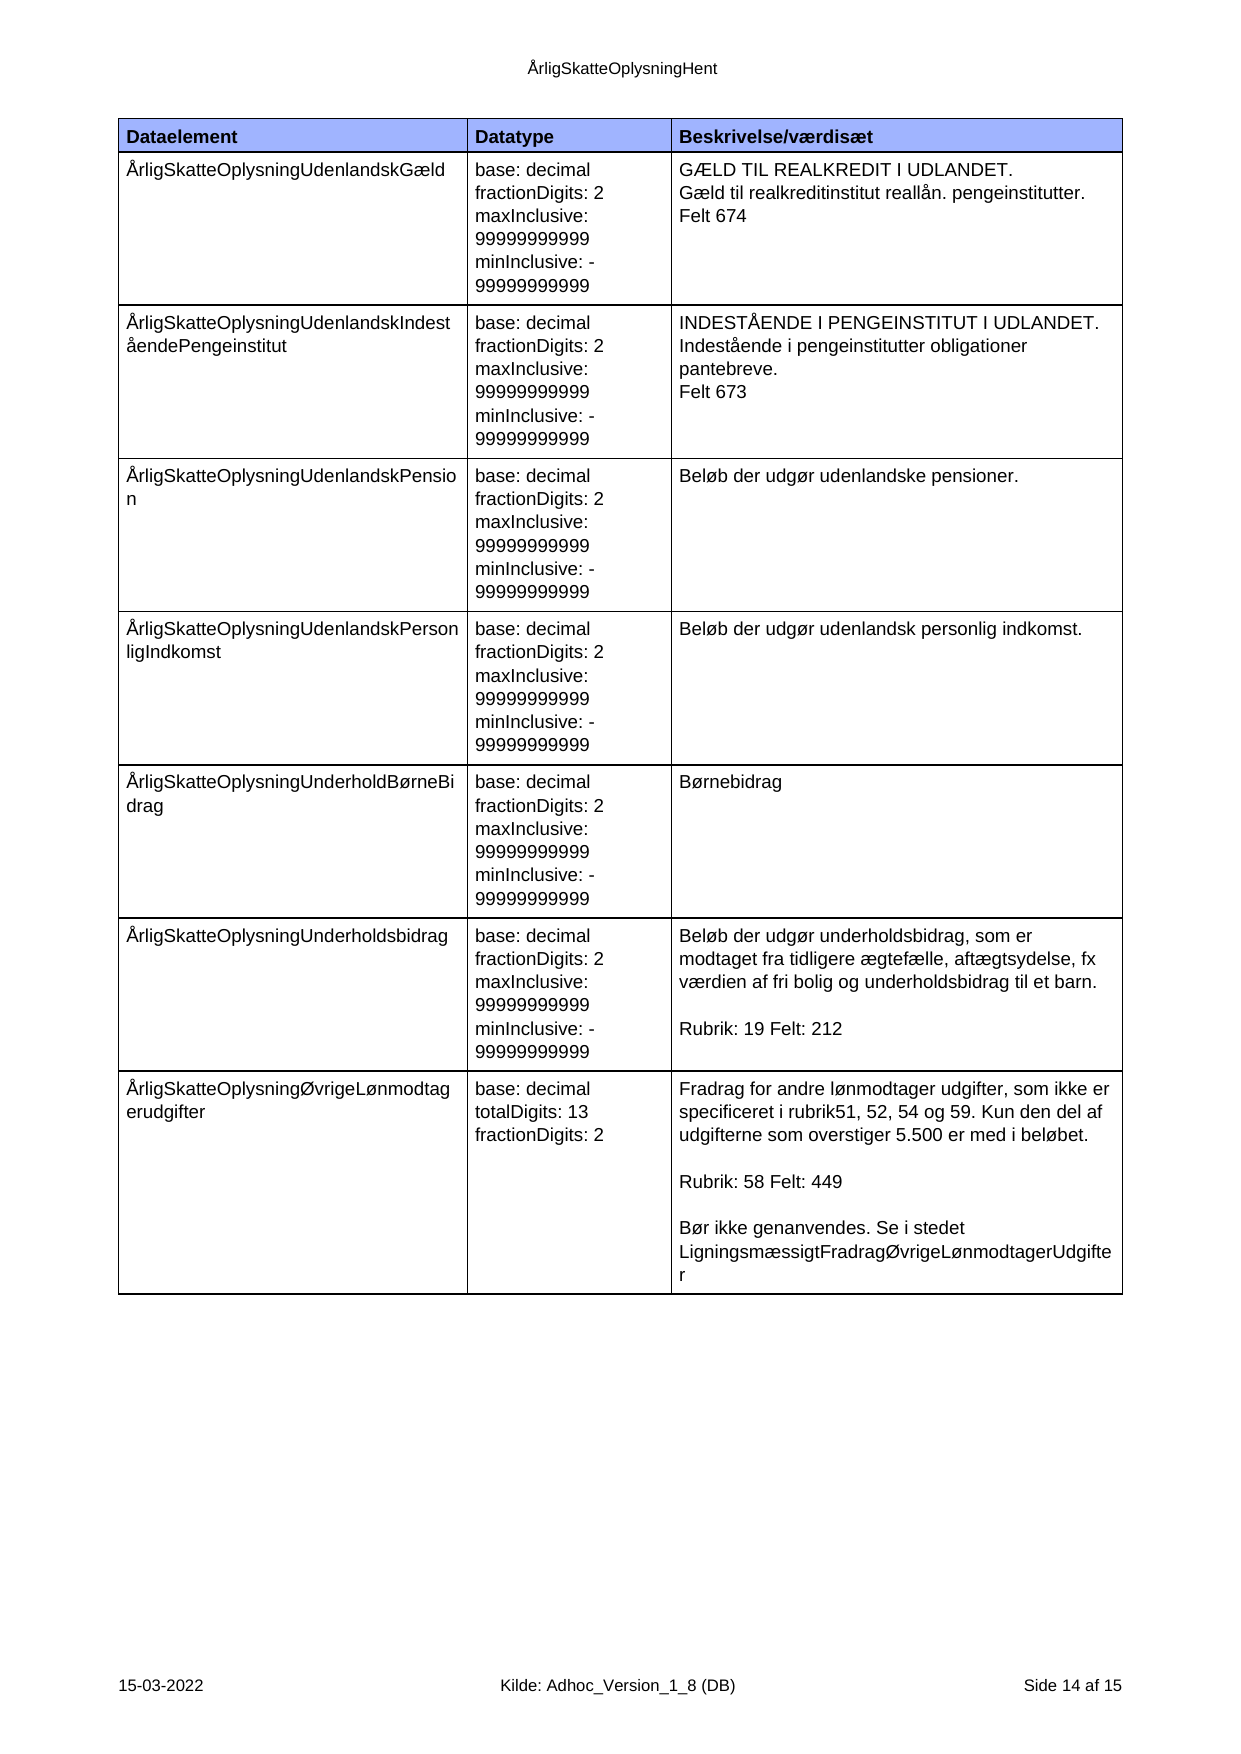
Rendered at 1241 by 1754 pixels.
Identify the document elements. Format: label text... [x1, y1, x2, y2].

table_cell INDESTÅENDE I PENGEINSTITUT I UDLANDET. Indestående i pengeinstitutter obligationer pantebreve. Felt 673 [672, 306, 1122, 457]
table_cell ÅrligSkatteOplysningUdenlandskPersonligIndkomst [119, 612, 467, 764]
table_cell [468, 153, 671, 304]
table_cell Børnebidrag [672, 766, 1122, 917]
table_cell Beløb der udgør udenlandsk personlig indkomst. [672, 612, 1122, 764]
table_cell base: decimal totalDigits: 13 fractionDigits: 2 [468, 1072, 671, 1293]
table_cell ÅrligSkatteOplysningUnderholdsbidrag [119, 919, 467, 1070]
table_cell base: decimal fractionDigits: 2 maxInclusive: 99999999999 minInclusive: -99999999999 [468, 612, 671, 764]
table_cell ÅrligSkatteOplysningUdenlandskIndeståendePengeinstitut [119, 306, 467, 457]
table_cell GÆLD TIL REALKREDIT I UDLANDET. Gæld til realkreditinstitut reallån. pengeinstitutter. Felt 674 [672, 153, 1122, 304]
table_cell base: decimal fractionDigits: 2 maxInclusive: 99999999999 minInclusive: -99999999999 [468, 919, 671, 1070]
table_header Datatype [468, 119, 671, 151]
table_cell ÅrligSkatteOplysningUnderholdBørneBidrag [119, 766, 467, 917]
table_cell Beløb der udgør underholdsbidrag, som er modtaget fra tidligere ægtefælle, aftægtsydelse, fx værdien af fri bolig og underholdsbidrag til et barn. Rubrik: 19 Felt: 212 [672, 919, 1122, 1070]
table_cell ÅrligSkatteOplysningUdenlandskGæld [119, 153, 467, 304]
table_header Dataelement [119, 119, 467, 151]
table_cell ÅrligSkatteOplysningØvrigeLønmodtagerudgifter [119, 1072, 467, 1293]
table_cell base: decimal fractionDigits: 2 maxInclusive: 99999999999 minInclusive: -99999999999 [468, 459, 671, 611]
table_cell Fradrag for andre lønmodtager udgifter, som ikke er specificeret i rubrik51, 52, 54 og 59. Kun den del af udgifterne som overstiger 5.500 er med i beløbet. Rubrik: 58 Felt: 449 Bør ikke genanvendes. Se i stedet LigningsmæssigtFradragØvrigeLønmodtagerUdgifter [672, 1072, 1122, 1293]
table_cell base: decimal fractionDigits: 2 maxInclusive: 99999999999 minInclusive: -99999999999 [468, 766, 671, 917]
table_header Beskrivelse/værdisæt [672, 119, 1122, 151]
table_cell Beløb der udgør udenlandske pensioner. [672, 459, 1122, 611]
table_cell ÅrligSkatteOplysningUdenlandskPension [119, 459, 467, 611]
table_cell base: decimal fractionDigits: 2 maxInclusive: 99999999999 minInclusive: -99999999999 [468, 306, 671, 457]
